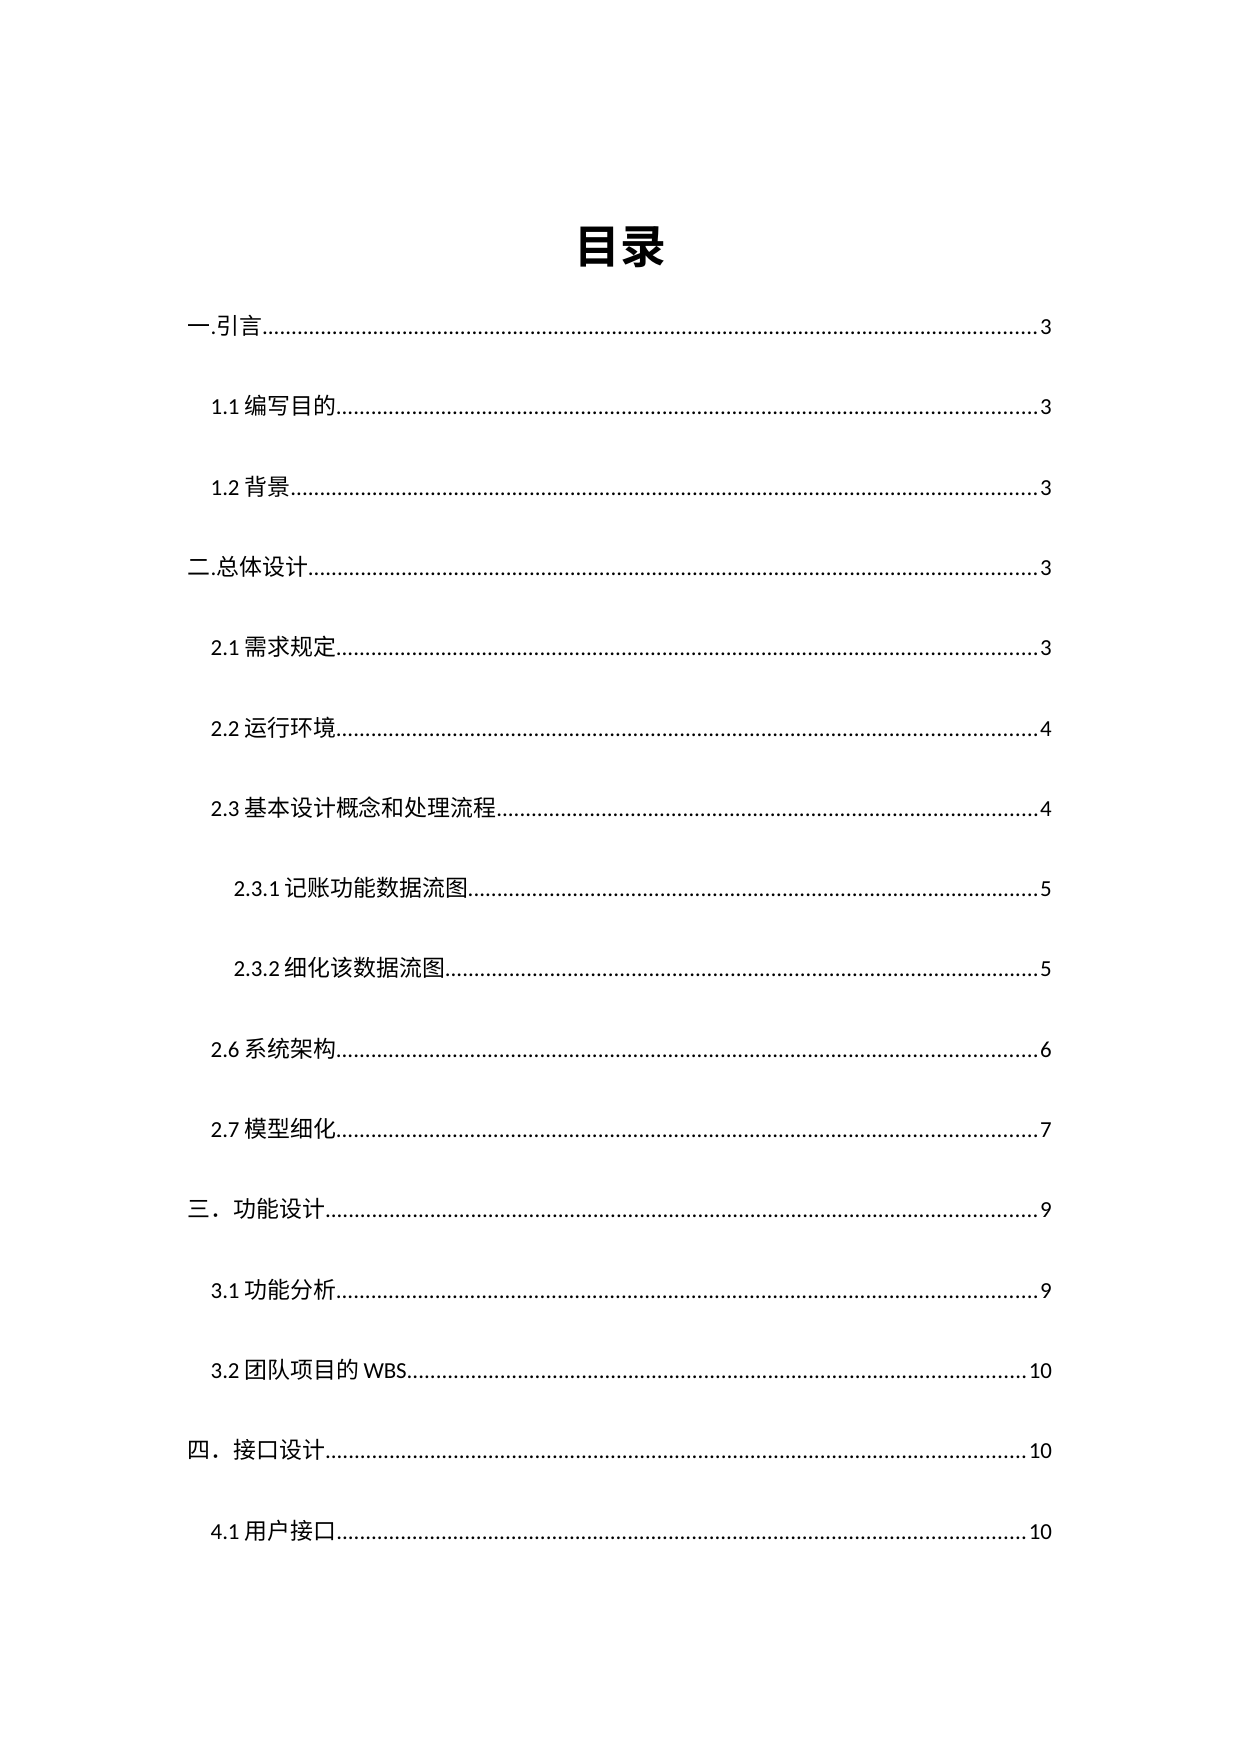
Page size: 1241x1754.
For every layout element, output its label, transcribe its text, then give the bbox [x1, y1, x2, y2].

text 目录 [187, 194, 1053, 292]
text 2.3.1记账功能数据流图 5 [233, 854, 1053, 919]
text 2.3.2细化该数据流图 5 [233, 934, 1053, 999]
text 三．功能设计 9 [187, 1175, 1053, 1240]
text 2.1需求规定 3 [210, 613, 1053, 678]
text 一.引言 3 [187, 292, 1053, 357]
text 1.1编写目的 3 [210, 372, 1053, 437]
text 3.2团队项目的WBS 10 [210, 1336, 1053, 1401]
text 4.1 用户接口 10 [210, 1497, 1053, 1562]
text 二.总体设计 3 [187, 533, 1053, 598]
text 1.2 背景 3 [210, 453, 1053, 518]
text 四．接口设计 10 [187, 1416, 1053, 1481]
text 2.2运行环境 4 [210, 693, 1053, 758]
text 2.3基本设计概念和处理流程 4 [210, 774, 1053, 839]
text 2.6系统架构 6 [210, 1015, 1053, 1080]
text 2.7模型细化 7 [210, 1095, 1053, 1160]
text 3.1功能分析 9 [210, 1256, 1053, 1321]
